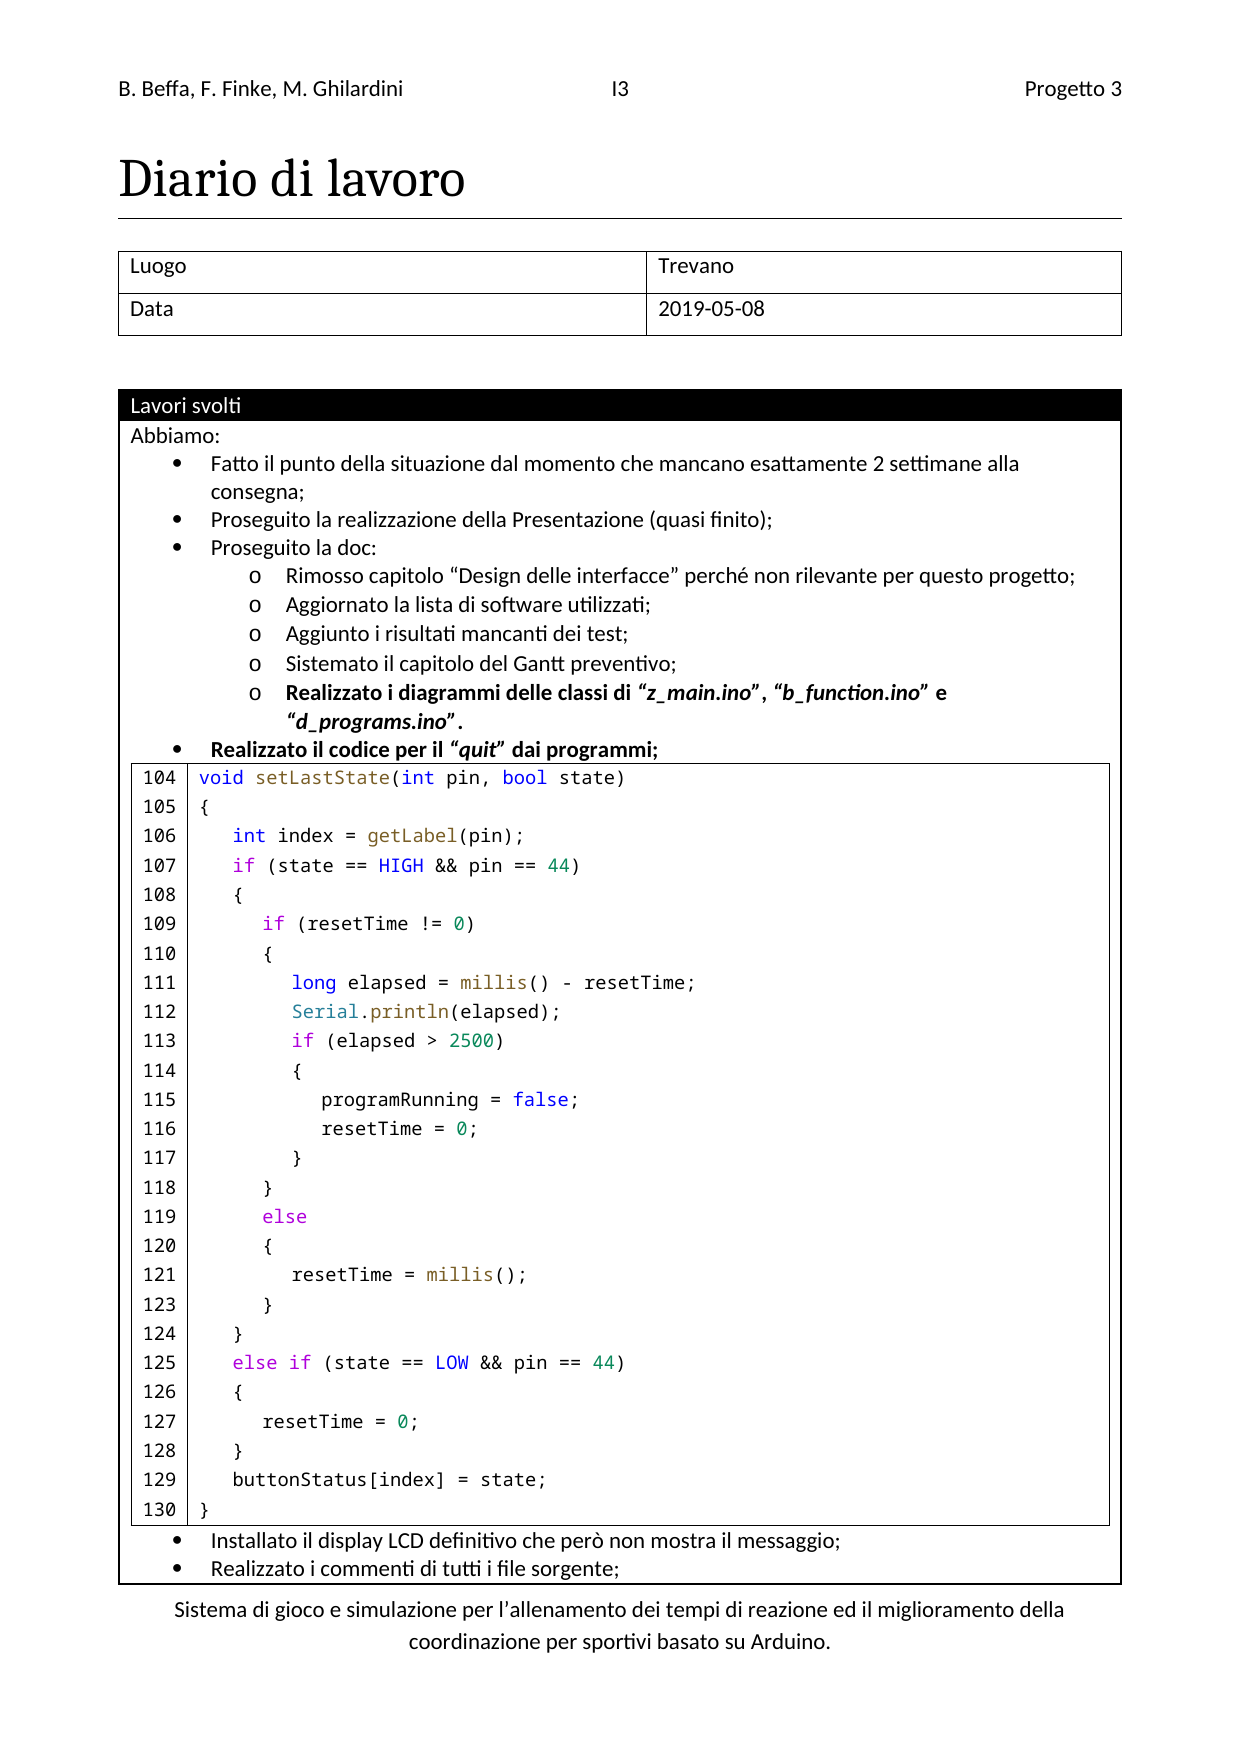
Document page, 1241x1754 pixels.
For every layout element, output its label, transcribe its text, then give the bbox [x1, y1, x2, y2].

table_header Luogo [119, 252, 646, 293]
title Diario di lavoro [118, 148, 1122, 218]
table_cell Abbiamo: Fatto il punto della situazione dal momento che mancano esattamente 2 settimane alla consegna; Proseguito la realizzazione della Presentazione (quasi finito); Proseguito la doc: Rimosso capitolo “Design delle interfacce” perché non rilevante per questo progetto; Aggiornato la lista di software utilizzati; Aggiunto i risultati mancanti dei test; Sistemato il capitolo del Gantt preventivo; Realizzato i diagrammi delle classi di “z_main.ino”, “b_function.ino” e “d_programs.ino”. Realizzato il codice per il “quit” dai programmi; Installato il display LCD definitivo che però non mostra il messaggio; Realizzato i commenti di tutti i file sorgente; [120, 421, 1120, 1582]
table_header Trevano [647, 252, 1121, 293]
table_cell Data [119, 294, 646, 335]
table_cell 2019-05-08 [647, 294, 1121, 335]
table_header Lavori svolti [120, 391, 1120, 419]
